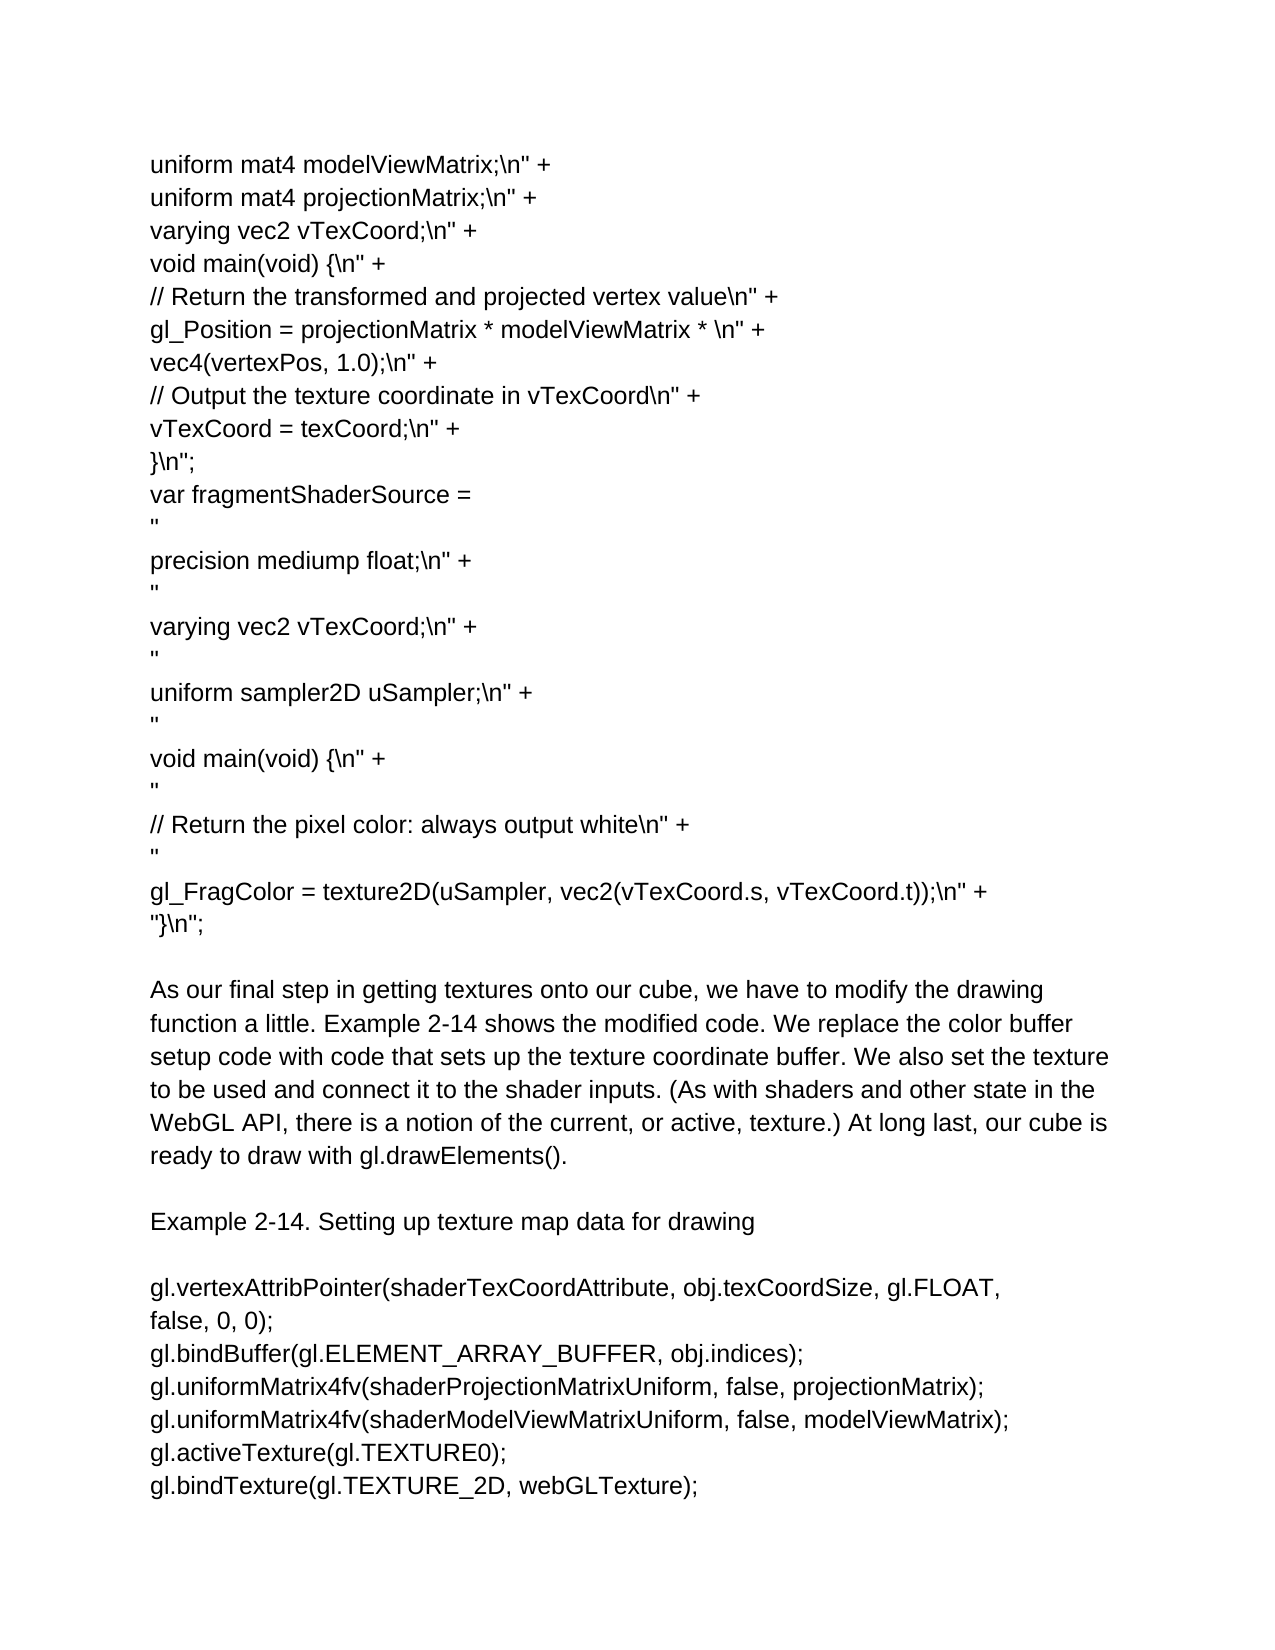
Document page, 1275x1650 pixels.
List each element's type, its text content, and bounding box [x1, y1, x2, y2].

text }\n"; [150, 447, 1125, 476]
text gl_Position = projectionMatrix * modelViewMatrix * \n" + [150, 315, 1125, 344]
text gl.activeTexture(gl.TEXTURE0); [150, 1438, 1125, 1467]
text " [150, 513, 1125, 542]
text // Output the texture coordinate in vTexCoord\n" + [150, 381, 1125, 410]
text vTexCoord = texCoord;\n" + [150, 414, 1125, 443]
text " [150, 645, 1125, 674]
text // Return the transformed and projected vertex value\n" + [150, 282, 1125, 311]
text gl.uniformMatrix4fv(shaderProjectionMatrixUniform, false, projectionMatrix); [150, 1372, 1125, 1401]
text vec4(vertexPos, 1.0);\n" + [150, 348, 1125, 377]
text As our final step in getting textures onto our cube, we have to modify the drawing function a little. Example 2-14 shows the modified code. We replace the color buffer setup code with code that sets up the texture coordinate buffer. We also set the texture to be used and connect it to the shader inputs. (As with shaders and other state in the WebGL API, there is a notion of the current, or active, texture.) At long last, our cube is ready to draw with gl.drawElements(). [150, 976, 1125, 1169]
text uniform sampler2D uSampler;\n" + [150, 678, 1125, 707]
text gl.bindBuffer(gl.ELEMENT_ARRAY_BUFFER, obj.indices); [150, 1339, 1125, 1367]
text " [150, 711, 1125, 740]
text " [150, 843, 1125, 872]
text "}\n"; [150, 909, 1125, 938]
text void main(void) {\n" + [150, 744, 1125, 773]
text gl.vertexAttribPointer(shaderTexCoordAttribute, obj.texCoordSize, gl.FLOAT, [150, 1273, 1125, 1301]
text void main(void) {\n" + [150, 249, 1125, 278]
text gl.uniformMatrix4fv(shaderModelViewMatrixUniform, false, modelViewMatrix); [150, 1405, 1125, 1433]
text false, 0, 0); [150, 1306, 1125, 1334]
text gl_FragColor = texture2D(uSampler, vec2(vTexCoord.s, vTexCoord.t));\n" + [150, 876, 1125, 905]
text gl.bindTexture(gl.TEXTURE_2D, webGLTexture); [150, 1471, 1125, 1499]
text // Return the pixel color: always output white\n" + [150, 810, 1125, 839]
text Example 2-14. Setting up texture map data for drawing [150, 1207, 1125, 1235]
text varying vec2 vTexCoord;\n" + [150, 216, 1125, 245]
text var fragmentShaderSource = [150, 480, 1125, 509]
text uniform mat4 projectionMatrix;\n" + [150, 183, 1125, 212]
text " [150, 777, 1125, 806]
text precision mediump float;\n" + [150, 546, 1125, 575]
text " [150, 579, 1125, 608]
text uniform mat4 modelViewMatrix;\n" + [150, 150, 1125, 179]
text varying vec2 vTexCoord;\n" + [150, 612, 1125, 641]
